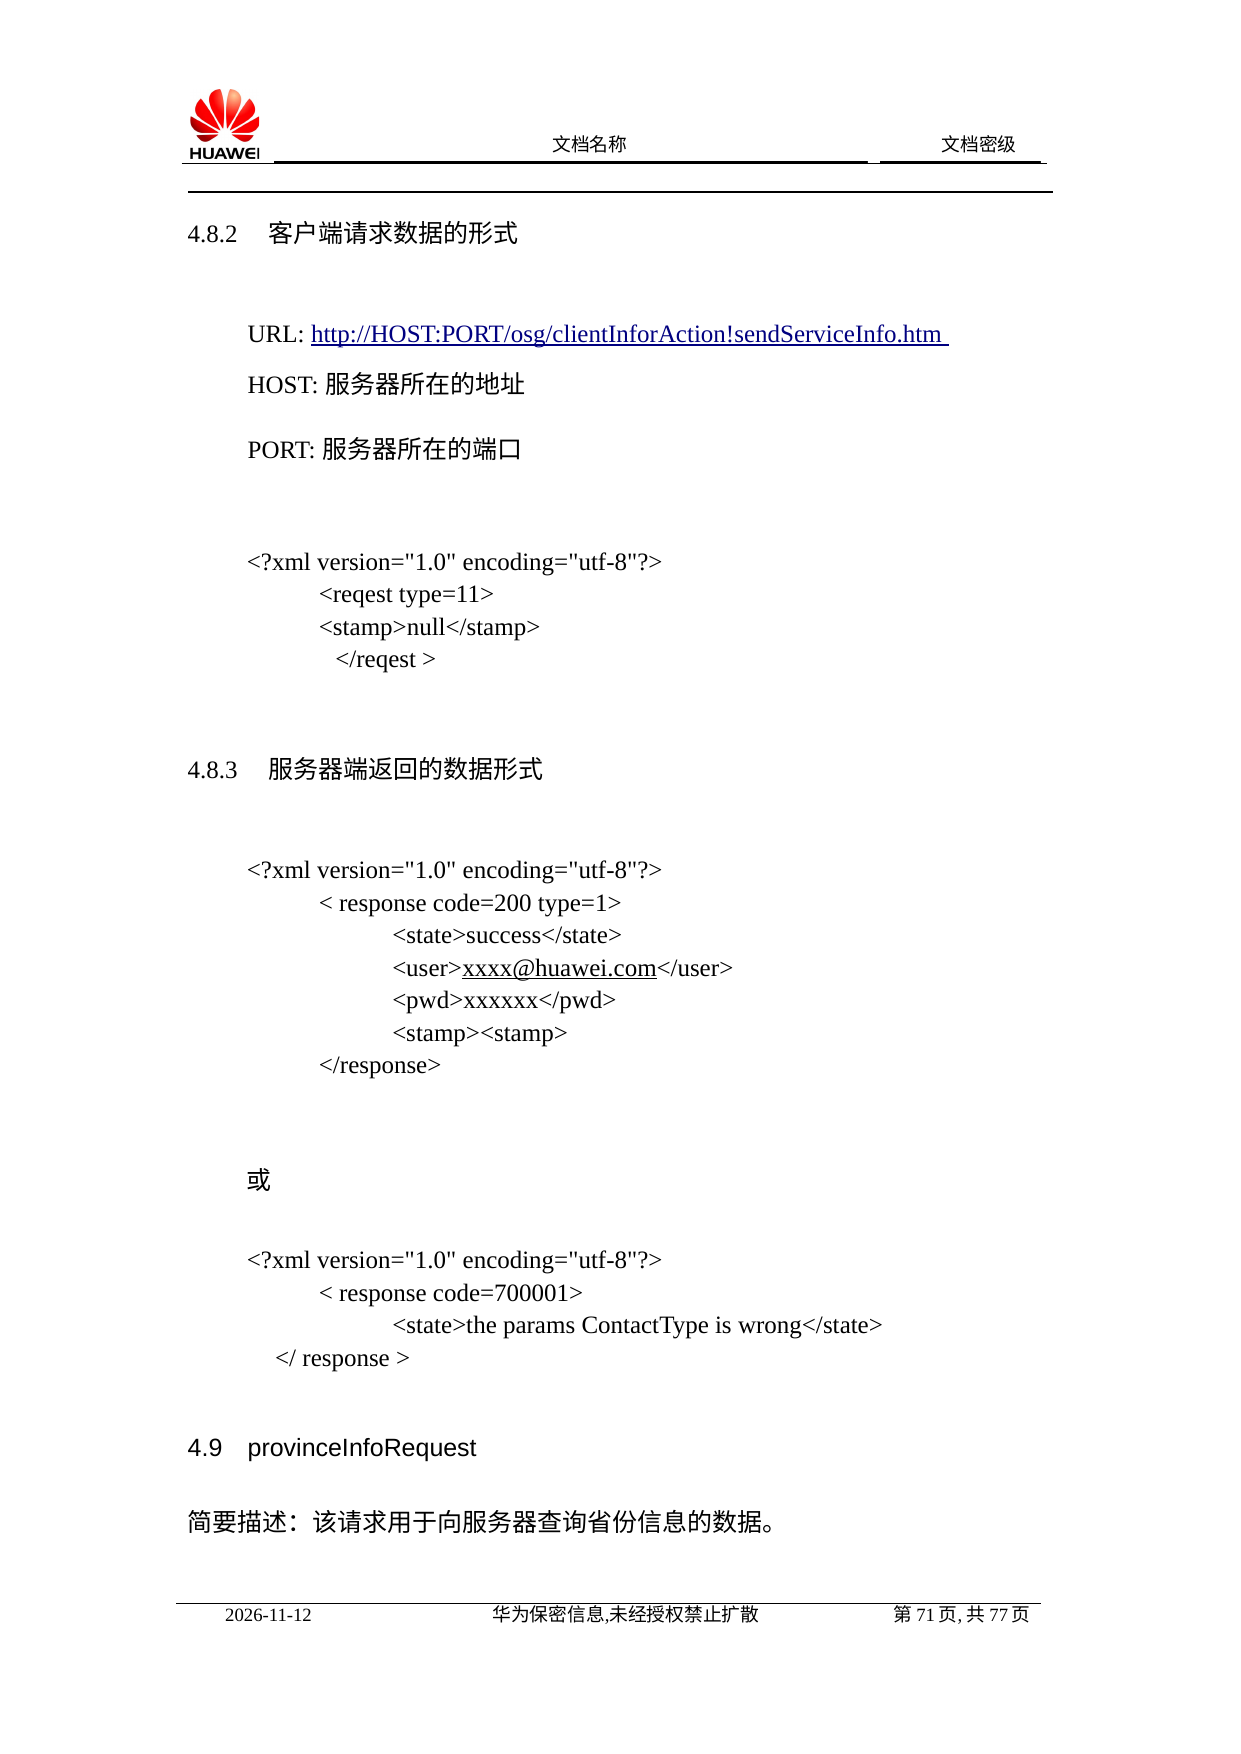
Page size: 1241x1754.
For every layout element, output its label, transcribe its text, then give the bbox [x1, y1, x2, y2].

text </ response > [187, 1341, 1053, 1373]
subtitle provinceInfoRequest [187, 1431, 1053, 1463]
text PORT: 服务器所在的端口 [187, 415, 1053, 480]
text </response> [247, 1048, 1053, 1081]
text 或 [247, 1146, 1053, 1211]
subtitle 服务器端返回的数据形式 [187, 735, 1053, 800]
text 简要描述：该请求用于向服务器查询省份信息的数据。 [187, 1488, 1053, 1553]
text <stamp>null</stamp> [232, 610, 1053, 643]
text < response code=700001> [232, 1276, 1053, 1308]
text <?xml version="1.0" encoding="utf-8"?> [247, 1243, 1053, 1276]
text <state>the params ContactType is wrong</state> [293, 1308, 1053, 1341]
picture [190, 89, 260, 159]
text HOST: 服务器所在的地址 [187, 350, 1053, 415]
text <state>success</state> [293, 918, 1053, 951]
text <user>xxxx@huawei.com</user> [293, 951, 1053, 983]
text URL: http://HOST:PORT/osg/clientInforAction!sendServiceInfo.htm [187, 318, 1053, 350]
text <pwd>xxxxxx</pwd> [293, 983, 1053, 1016]
text <stamp><stamp> [293, 1016, 1053, 1048]
text </reqest > [335, 643, 1053, 675]
text <?xml version="1.0" encoding="utf-8"?> [247, 545, 1053, 578]
text <reqest type=11> [232, 578, 1053, 610]
text < response code=200 type=1> [232, 886, 1053, 918]
text <?xml version="1.0" encoding="utf-8"?> [247, 853, 1053, 886]
subtitle 客户端请求数据的形式 [187, 199, 1053, 264]
